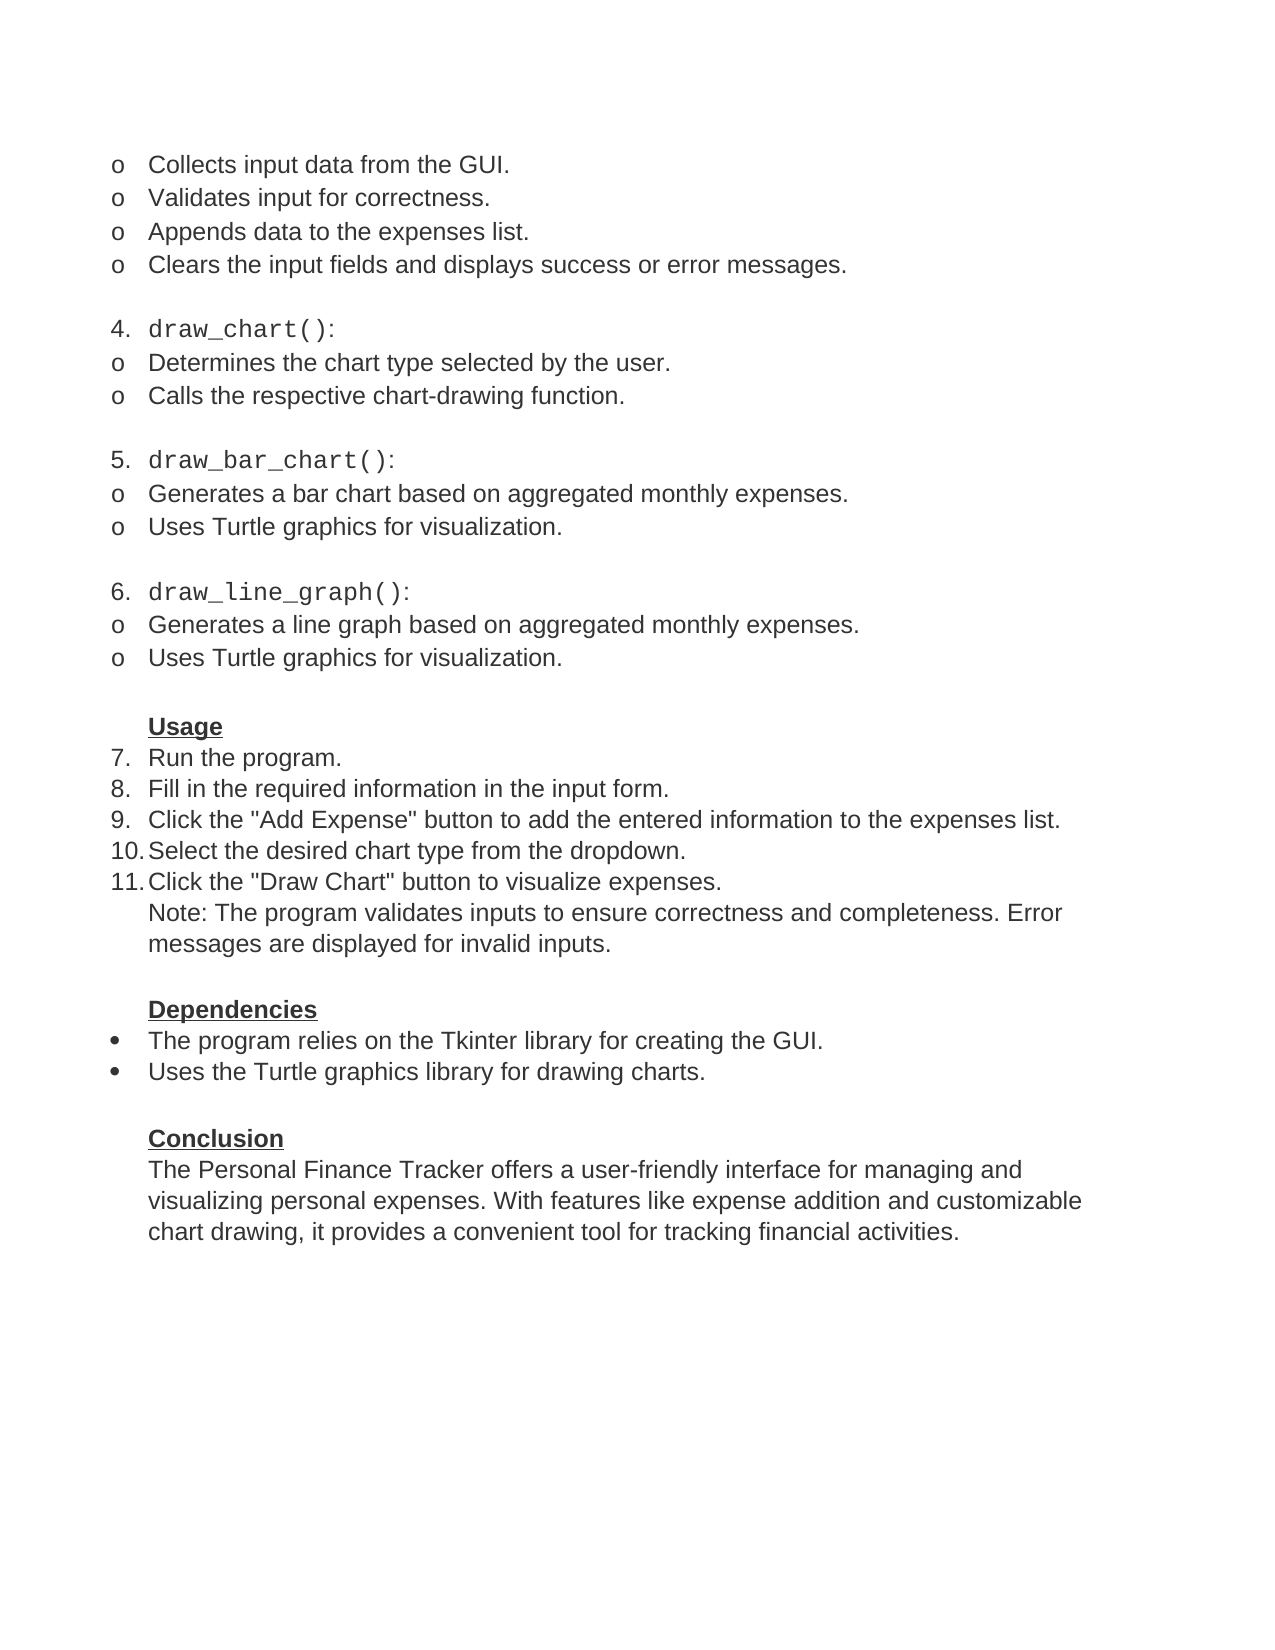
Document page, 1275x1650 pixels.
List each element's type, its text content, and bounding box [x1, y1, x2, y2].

text The Personal Finance Tracker offers a user-friendly interface for managing and visualizing personal expenses. With features like expense addition and customizable chart drawing, it provides a convenient tool for tracking financial activities. [148, 1155, 1127, 1246]
list Click the "Draw Chart" button to visualize expenses. [110, 867, 1127, 896]
list draw_chart(): [110, 314, 1127, 345]
list Collects input data from the GUI. [110, 150, 1127, 181]
list Determines the chart type selected by the user. [110, 348, 1127, 379]
list Clears the input fields and displays success or error messages. [110, 250, 1127, 281]
list Fill in the required information in the input form. [110, 774, 1127, 802]
subtitle Conclusion [148, 1124, 1127, 1152]
list draw_bar_chart(): [110, 445, 1127, 476]
subtitle Dependencies [148, 995, 1127, 1024]
subtitle Usage [148, 712, 1127, 740]
list Uses Turtle graphics for visualization. [110, 643, 1127, 674]
list Uses the Turtle graphics library for drawing charts. [110, 1057, 1127, 1086]
text Note: The program validates inputs to ensure correctness and completeness. Error messages are displayed for invalid inputs. [148, 898, 1127, 958]
list Select the desired chart type from the dropdown. [110, 836, 1127, 864]
list draw_line_graph(): [110, 576, 1127, 607]
list Generates a line graph based on aggregated monthly expenses. [110, 610, 1127, 641]
list Validates input for correctness. [110, 183, 1127, 214]
list Calls the respective chart-drawing function. [110, 381, 1127, 412]
list Appends data to the expenses list. [110, 217, 1127, 248]
list Generates a bar chart based on aggregated monthly expenses. [110, 479, 1127, 510]
list Click the "Add Expense" button to add the entered information to the expenses list. [110, 805, 1127, 833]
list The program relies on the Tkinter library for creating the GUI. [110, 1026, 1127, 1055]
list Uses Turtle graphics for visualization. [110, 512, 1127, 543]
list Run the program. [110, 743, 1127, 771]
